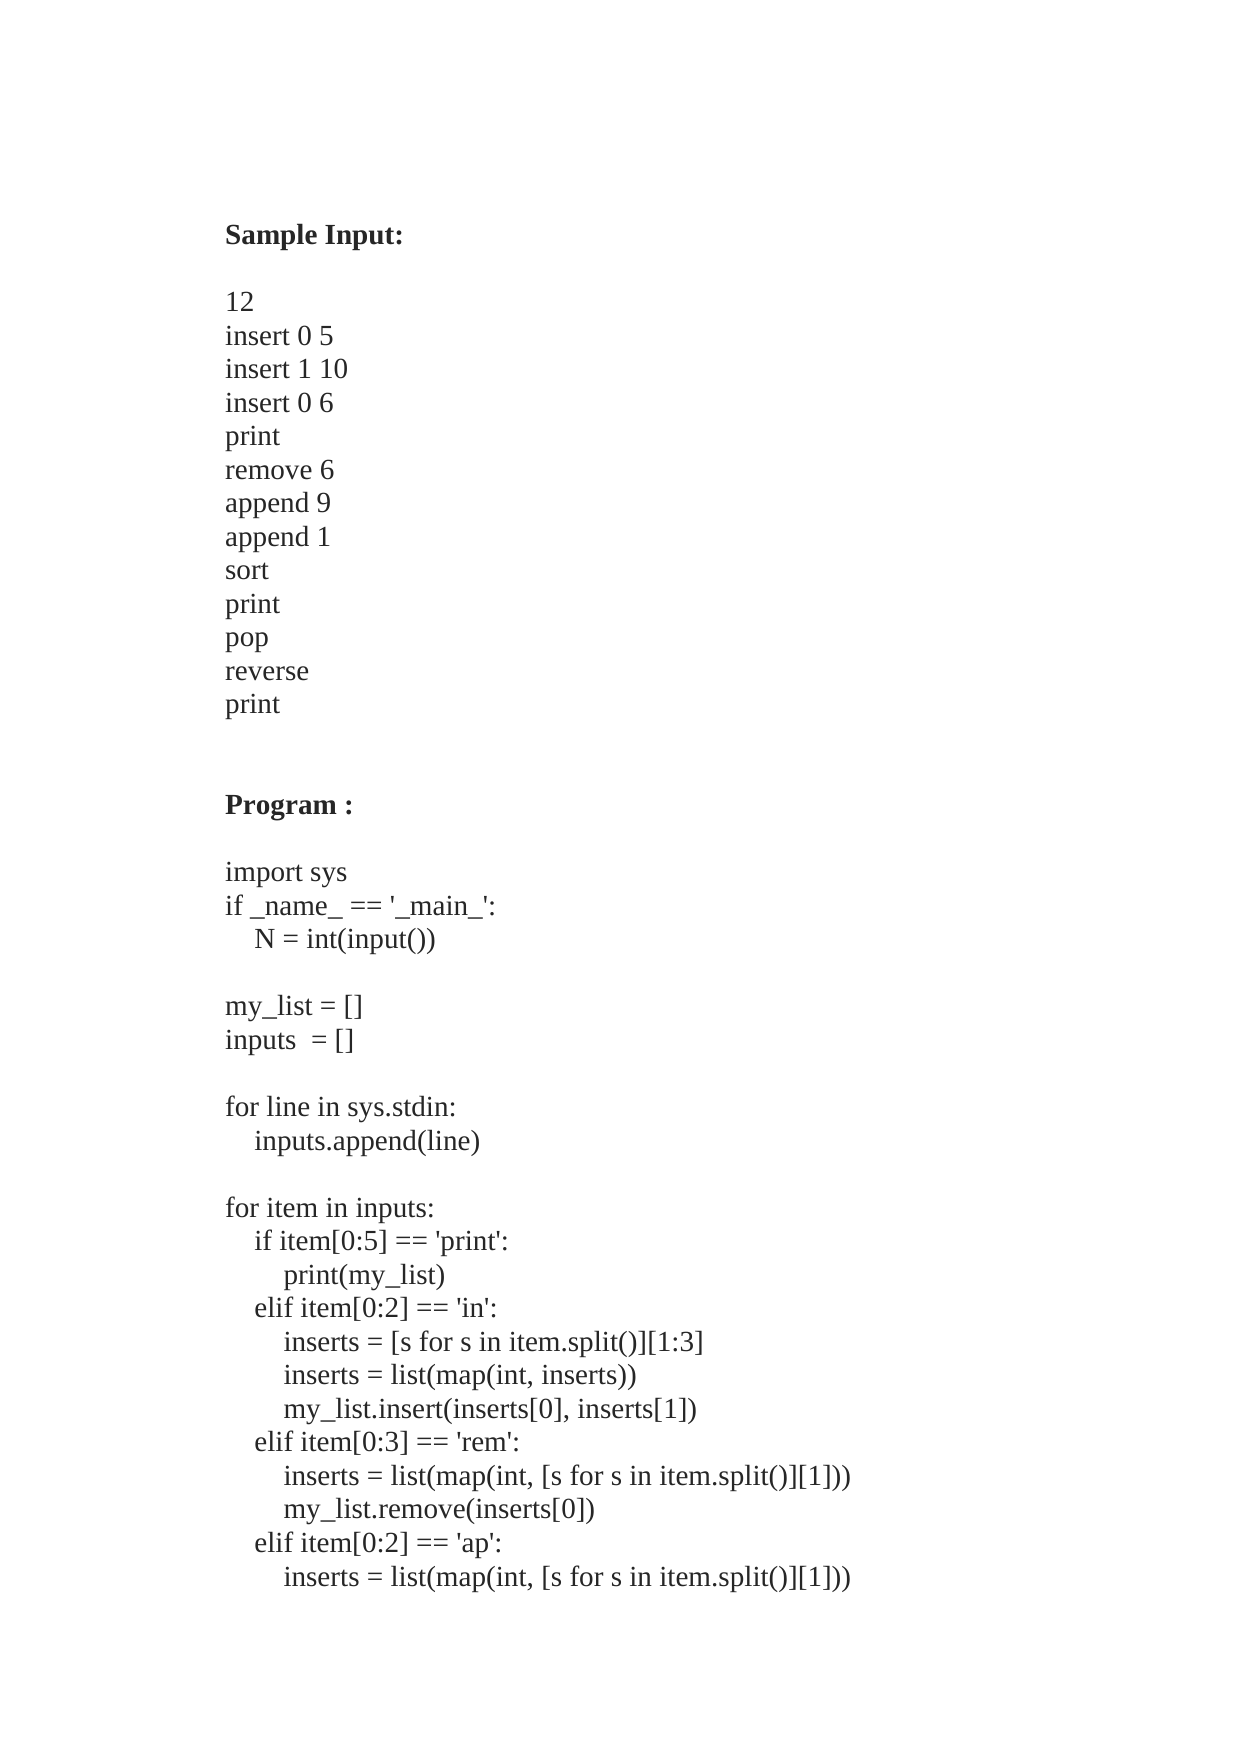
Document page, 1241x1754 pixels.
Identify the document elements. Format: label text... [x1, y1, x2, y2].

list elif item[0:2] == 'ap': [225, 1525, 1090, 1559]
list 12 [225, 284, 1090, 318]
list inserts = list(map(int, inserts)) [225, 1357, 1090, 1391]
list pop [225, 619, 1090, 653]
list append 9 [225, 485, 1090, 519]
list print [225, 586, 1090, 619]
list print [225, 687, 1090, 720]
list my_list.insert(inserts[0], inserts[1]) [225, 1391, 1090, 1424]
list insert 1 10 [225, 351, 1090, 385]
list my_list.remove(inserts[0]) [225, 1492, 1090, 1525]
list for line in sys.stdin: [225, 1089, 1090, 1123]
list insert 0 6 [225, 385, 1090, 418]
list elif item[0:2] == 'in': [225, 1290, 1090, 1324]
list inserts = [s for s in item.split()][1:3] [225, 1324, 1090, 1357]
list if _name_ == '_main_': [225, 888, 1090, 921]
list Program : [225, 787, 1090, 821]
list elif item[0:3] == 'rem': [225, 1424, 1090, 1458]
list import sys [225, 854, 1090, 888]
list inputs.append(line) [225, 1123, 1090, 1156]
list append 1 [225, 519, 1090, 552]
list print(my_list) [225, 1257, 1090, 1290]
list remove 6 [225, 452, 1090, 485]
list reverse [225, 653, 1090, 687]
list for item in inputs: [225, 1190, 1090, 1223]
list print [225, 418, 1090, 452]
list my_list = [] [225, 988, 1090, 1022]
list sort [225, 552, 1090, 586]
list inserts = list(map(int, [s for s in item.split()][1])) [225, 1458, 1090, 1492]
list insert 0 5 [225, 318, 1090, 351]
list Sample Input: [225, 217, 1090, 251]
list if item[0:5] == 'print': [225, 1223, 1090, 1257]
list inserts = list(map(int, [s for s in item.split()][1])) [225, 1559, 1090, 1592]
list N = int(input()) [225, 921, 1090, 955]
list inputs = [] [225, 1022, 1090, 1056]
